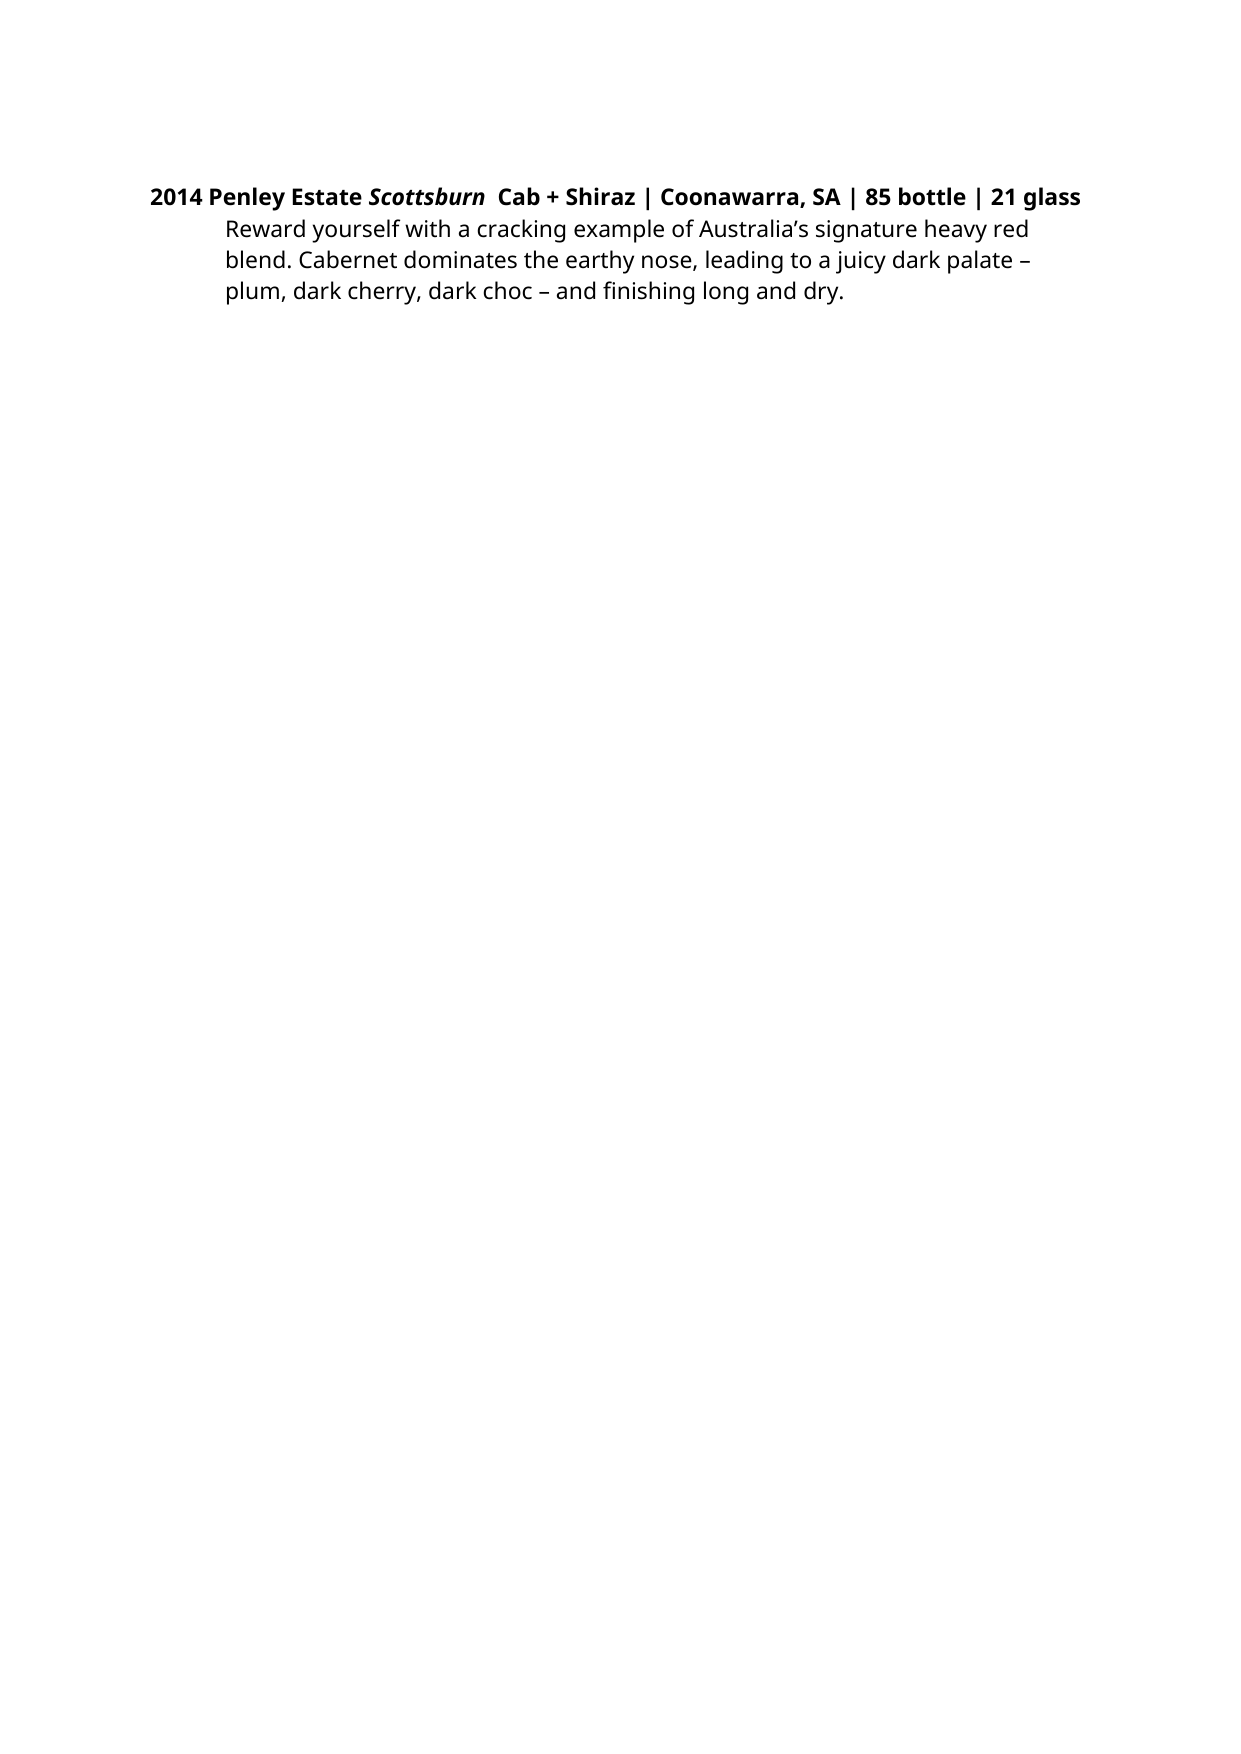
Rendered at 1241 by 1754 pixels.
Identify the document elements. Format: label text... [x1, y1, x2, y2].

text 2014 Penley Estate Scottsburn Cab + Shiraz | Coonawarra, SA | 85 bottle | 21 glass [150, 181, 1090, 212]
text Reward yourself with a cracking example of Australia’s signature heavy red blend. Cabernet dominates the earthy nose, leading to a juicy dark palate – plum, dark cherry, dark choc – and finishing long and dry. [225, 212, 1090, 306]
